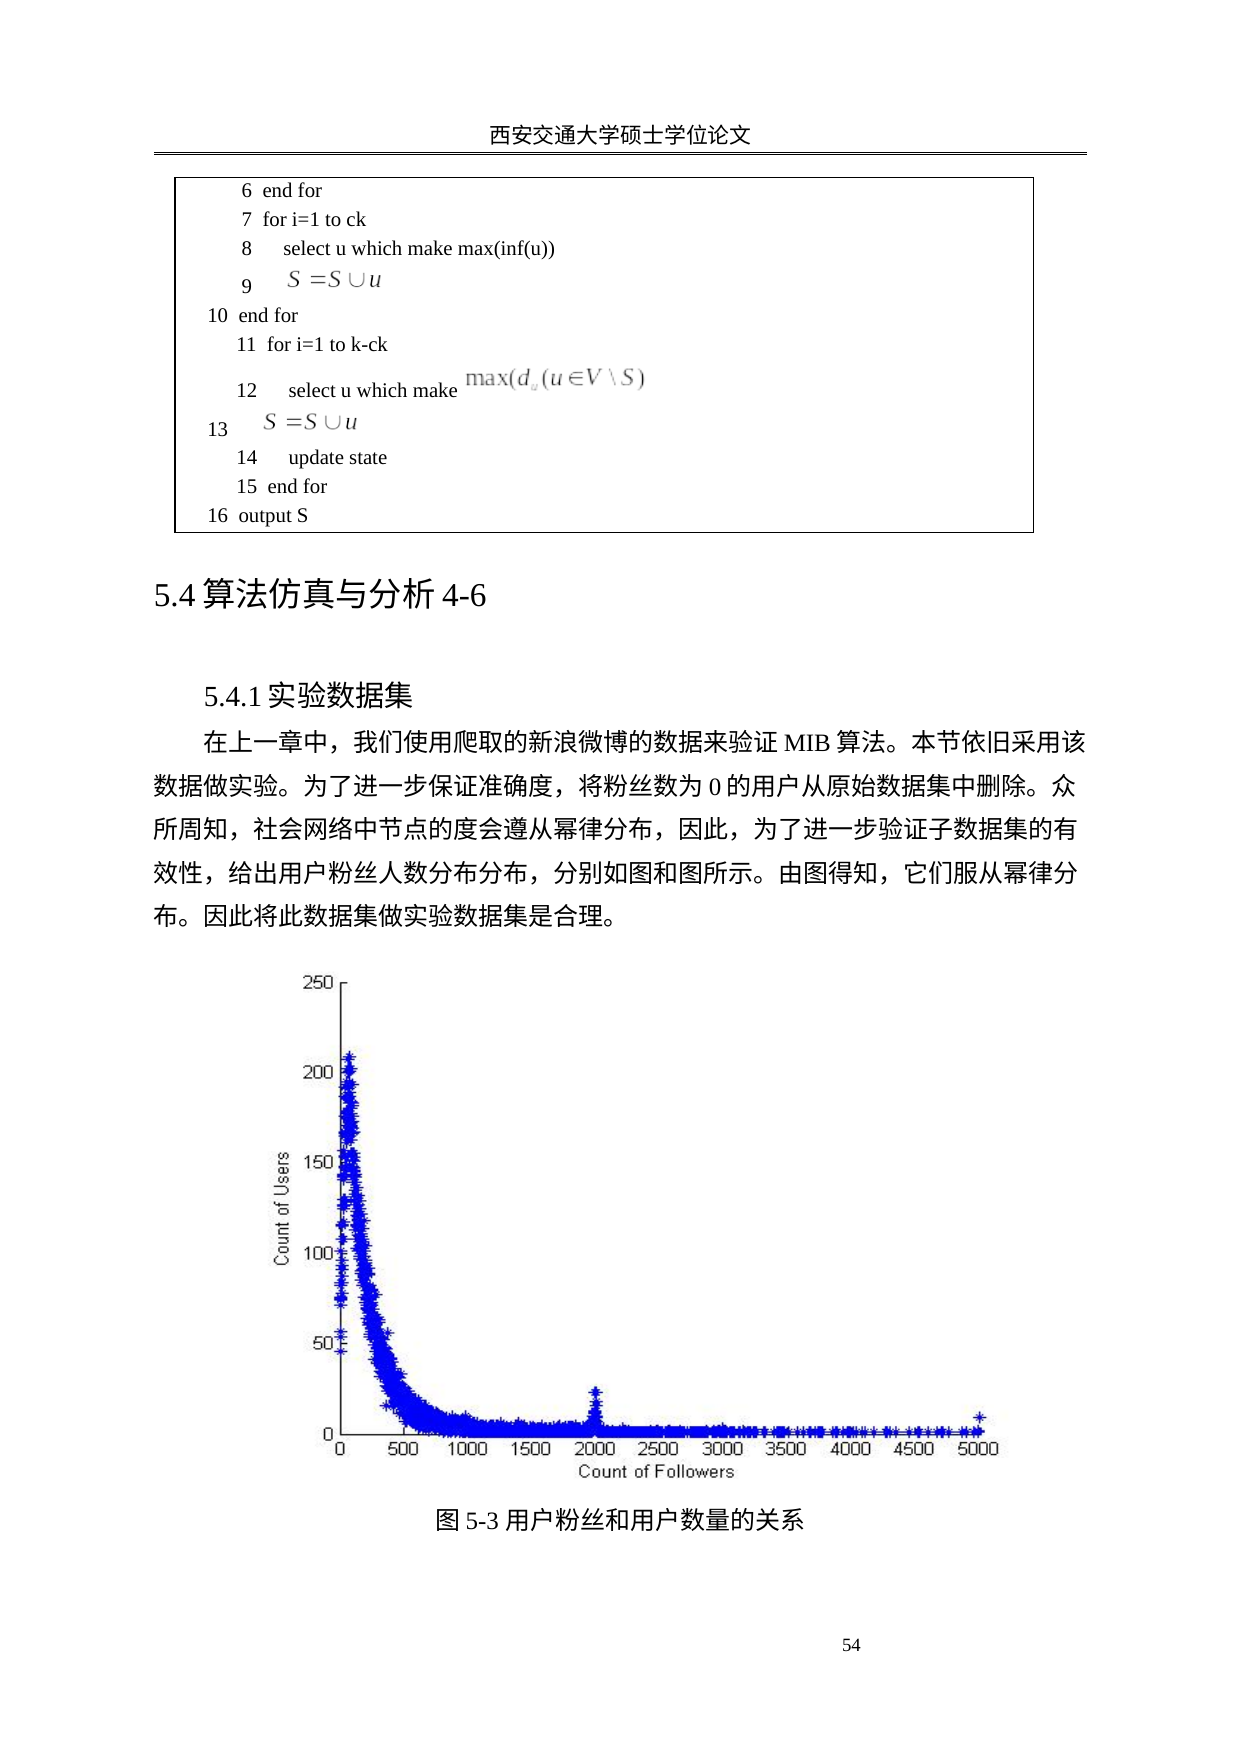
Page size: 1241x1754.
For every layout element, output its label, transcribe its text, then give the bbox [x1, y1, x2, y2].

text 5.4算法仿真与分析4-6 [153, 567, 1087, 616]
picture [233, 940, 1057, 1495]
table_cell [176, 178, 1033, 532]
subtitle 5.4.1实验数据集 [153, 672, 1087, 714]
text 在上一章中，我们使用爬取的新浪微博的数据来验证MIB算法。本节依旧采用该数据做实验。为了进一步保证准确度，将粉丝数为0的用户从原始数据集中删除。众所周知，社会网络中节点的度会遵从幂律分布，因此，为了进一步验证子数据集的有效性，给出用户粉丝人数分布分布，分别如图和图所示。由图得知，它们服从幂律分布。因此将此数据集做实验数据集是合理。 [153, 723, 1087, 933]
text 图5-3 用户粉丝和用户数量的关系 [153, 1501, 1087, 1537]
